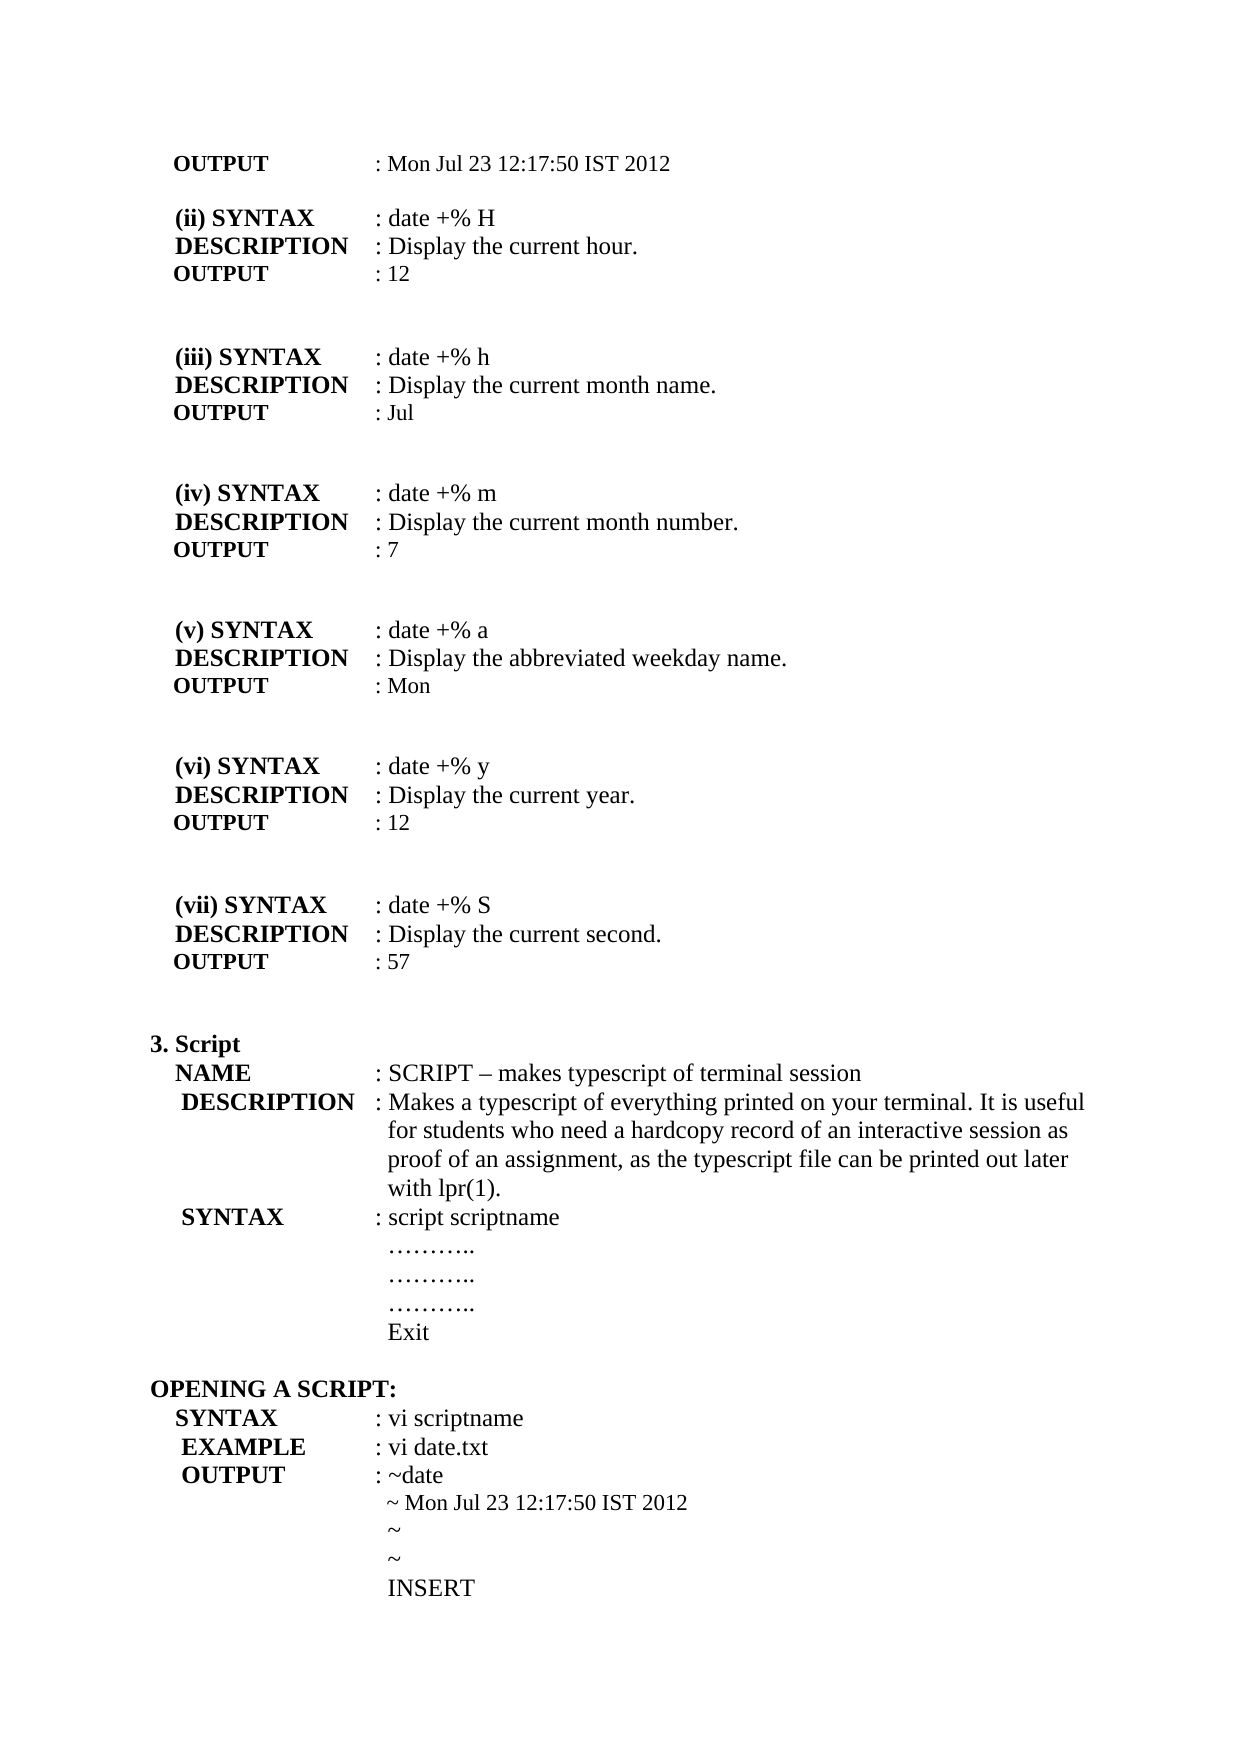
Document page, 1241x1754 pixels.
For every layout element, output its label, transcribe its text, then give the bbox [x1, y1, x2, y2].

text OUTPUT : ~date [150, 1461, 1090, 1489]
text (ii) SYNTAX : date +% H [150, 203, 1090, 231]
text NAME : SCRIPT – makes typescript of terminal session [150, 1058, 1090, 1087]
text 3. Script [150, 1029, 1090, 1058]
text OUTPUT : Mon Jul 23 12:17:50 IST 2012 [150, 150, 1090, 176]
text DESCRIPTION : Display the current second. [150, 919, 1090, 948]
text OUTPUT : 7 [150, 536, 1090, 562]
text OUTPUT : 12 [150, 809, 1090, 835]
text DESCRIPTION : Makes a typescript of everything printed on your terminal. It is useful [150, 1087, 1090, 1116]
text (v) SYNTAX : date +% a [150, 615, 1090, 643]
text (vi) SYNTAX : date +% y [150, 751, 1090, 780]
text ……….. [150, 1231, 1090, 1259]
text DESCRIPTION : Display the abbreviated weekday name. [150, 643, 1090, 672]
text (iii) SYNTAX : date +% h [150, 342, 1090, 370]
text ……….. [150, 1288, 1090, 1317]
text proof of an assignment, as the typescript file can be printed out later [150, 1144, 1090, 1173]
text ~ [150, 1516, 1090, 1544]
text (vii) SYNTAX : date +% S [150, 890, 1090, 919]
text DESCRIPTION : Display the current month number. [150, 507, 1090, 536]
text INSERT [150, 1573, 1090, 1602]
text (iv) SYNTAX : date +% m [150, 478, 1090, 507]
text SYNTAX : vi scriptname [150, 1403, 1090, 1432]
text OPENING A SCRIPT: [150, 1374, 1090, 1403]
text OUTPUT : 12 [150, 260, 1090, 287]
text DESCRIPTION : Display the current month name. [150, 370, 1090, 399]
text OUTPUT : Jul [150, 399, 1090, 426]
text with lpr(1). [150, 1173, 1090, 1202]
text EXAMPLE : vi date.txt [150, 1432, 1090, 1461]
text DESCRIPTION : Display the current year. [150, 780, 1090, 809]
text ……….. [150, 1259, 1090, 1288]
text ~ Mon Jul 23 12:17:50 IST 2012 [150, 1489, 1090, 1516]
text OUTPUT : Mon [150, 672, 1090, 699]
text Exit [150, 1317, 1090, 1346]
text ~ [150, 1544, 1090, 1573]
text for students who need a hardcopy record of an interactive session as [150, 1116, 1090, 1144]
text SYNTAX : script scriptname [150, 1202, 1090, 1231]
text OUTPUT : 57 [150, 948, 1090, 974]
text DESCRIPTION : Display the current hour. [150, 231, 1090, 260]
